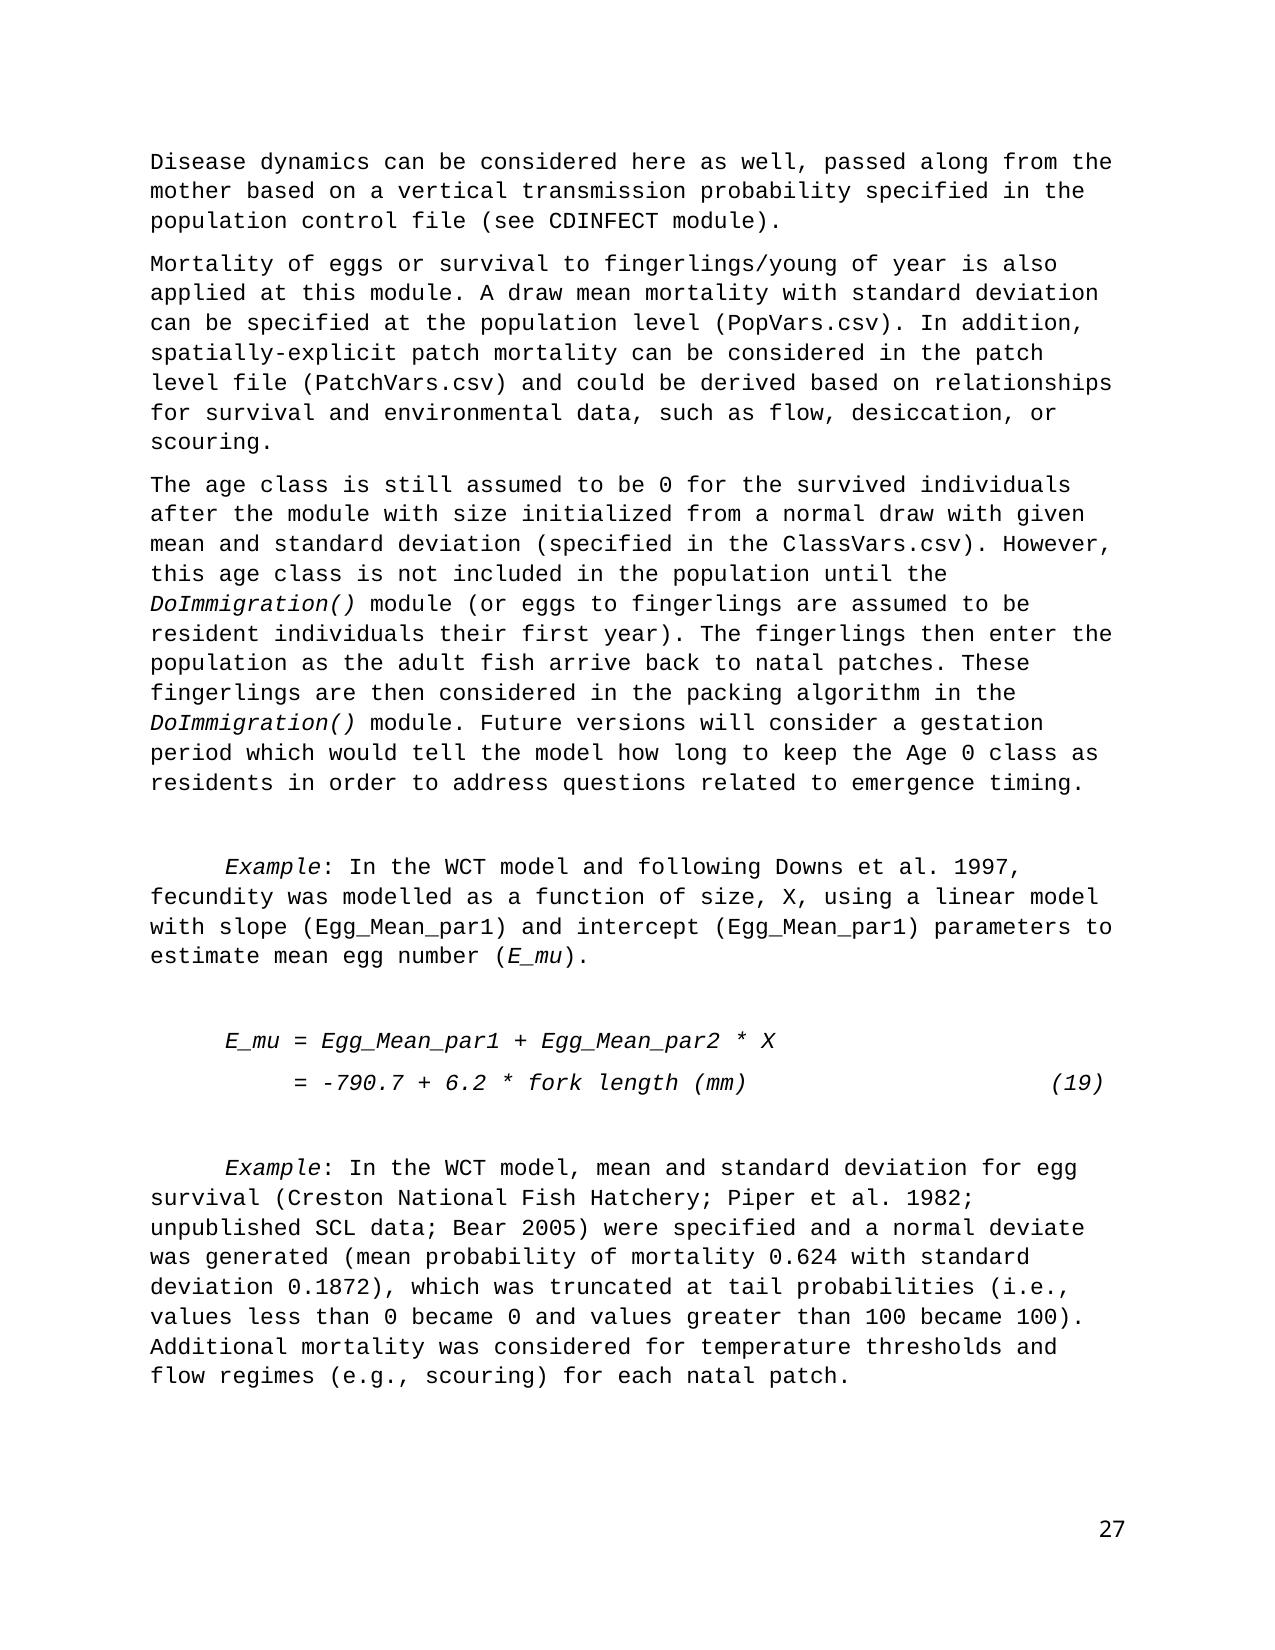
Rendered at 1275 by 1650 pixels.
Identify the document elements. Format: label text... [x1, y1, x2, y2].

text = -790.7 + 6.2 * fork length (mm) (19) [150, 1072, 1125, 1098]
text Example: In the WCT model and following Downs et al. 1997, fecundity was modelled as a function of size, X, using a linear model with slope (Egg_Mean_par1) and intercept (Egg_Mean_par1) parameters to estimate mean egg number (E_mu). [150, 855, 1125, 971]
text Mortality of eggs or survival to fingerlings/young of year is also applied at this module. A draw mean mortality with standard deviation can be specified at the population level (PopVars.csv). In addition, spatially-explicit patch mortality can be considered in the patch level file (PatchVars.csv) and could be derived based on relationships for survival and environmental data, such as flow, desiccation, or scouring. [150, 252, 1125, 457]
text Example: In the WCT model, mean and standard deviation for egg survival (Creston National Fish Hatchery; Piper et al. 1982; unpublished SCL data; Bear 2005) were specified and a normal deviate was generated (mean probability of mortality 0.624 with standard deviation 0.1872), which was truncated at tail probabilities (i.e., values less than 0 became 0 and values greater than 100 became 100). Additional mortality was considered for temperature thresholds and flow regimes (e.g., scouring) for each natal patch. [150, 1156, 1125, 1391]
text E_mu = Egg_Mean_par1 + Egg_Mean_par2 * X [150, 1029, 1125, 1055]
text Disease dynamics can be considered here as well, passed along from the mother based on a vertical transmission probability specified in the population control file (see CDINFECT module). [150, 150, 1125, 236]
